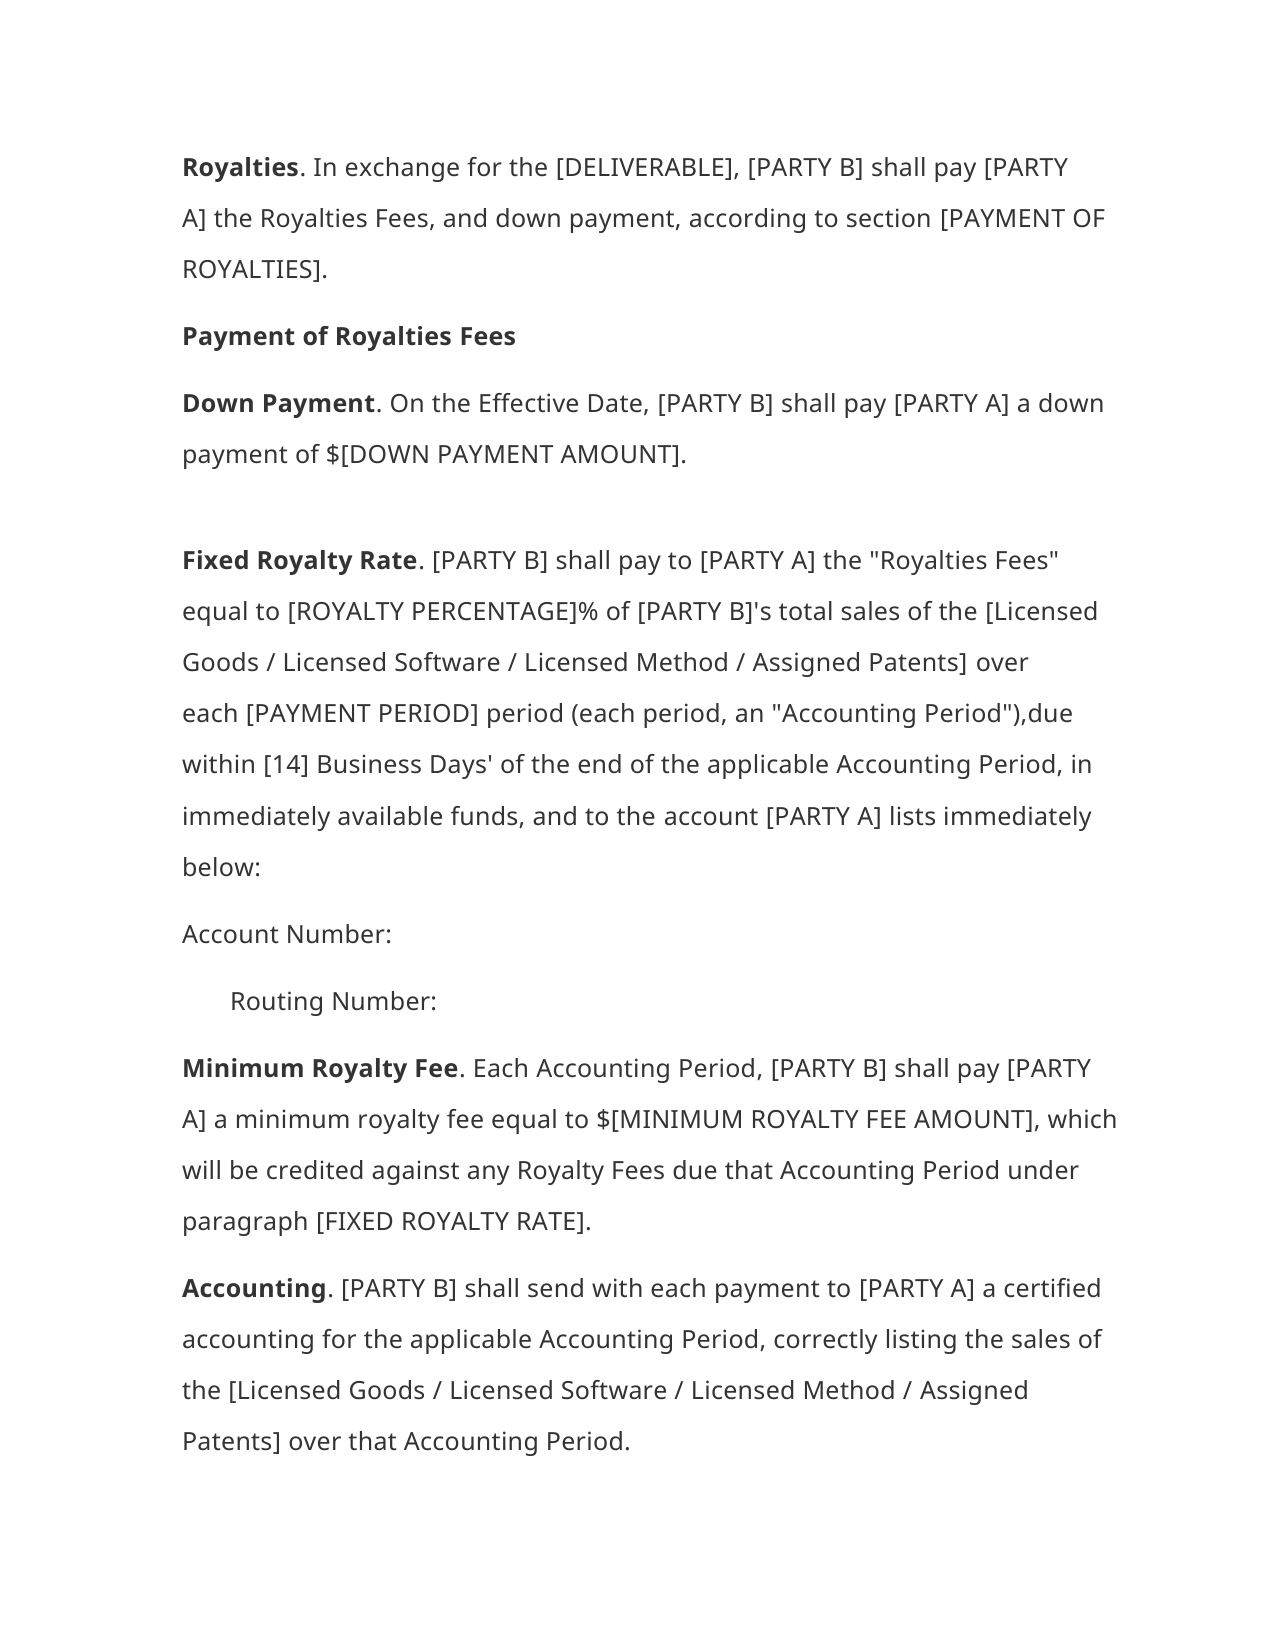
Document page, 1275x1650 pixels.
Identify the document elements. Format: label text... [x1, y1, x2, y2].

text Payment of Royalties Fees [182, 319, 1125, 353]
text Account Number: [182, 916, 1125, 950]
text Fixed Royalty Rate. [PARTY B] shall pay to [PARTY A] the "Royalties Fees" equal to [ROYALTY PERCENTAGE]% of [PARTY B]'s total sales of the [Licensed Goods / Licensed Software / Licensed Method / Assigned Patents] over each [PAYMENT PERIOD] period (each period, an "Accounting Period"),due within [14] Business Days' of the end of the applicable Accounting Period, in immediately available funds, and to the account [PARTY A] lists immediately below: [182, 543, 1125, 883]
text Royalties. In exchange for the [DELIVERABLE], [PARTY B] shall pay [PARTY A] the Royalties Fees, and down payment, according to section [PAYMENT OF ROYALTIES]. [182, 150, 1125, 286]
text Routing Number: [230, 983, 1125, 1017]
text Minimum Royalty Fee. Each Accounting Period, [PARTY B] shall pay [PARTY A] a minimum royalty fee equal to $[MINIMUM ROYALTY FEE AMOUNT], which will be credited against any Royalty Fees due that Accounting Period under paragraph [FIXED ROYALTY RATE]. [182, 1050, 1125, 1237]
text Down Payment. On the Effective Date, [PARTY B] shall pay [PARTY A] a down payment of $[DOWN PAYMENT AMOUNT]. [182, 386, 1125, 513]
text Accounting. [PARTY B] shall send with each payment to [PARTY A] a certified accounting for the applicable Accounting Period, correctly listing the sales of the [Licensed Goods / Licensed Software / Licensed Method / Assigned Patents] over that Accounting Period. [182, 1270, 1125, 1457]
